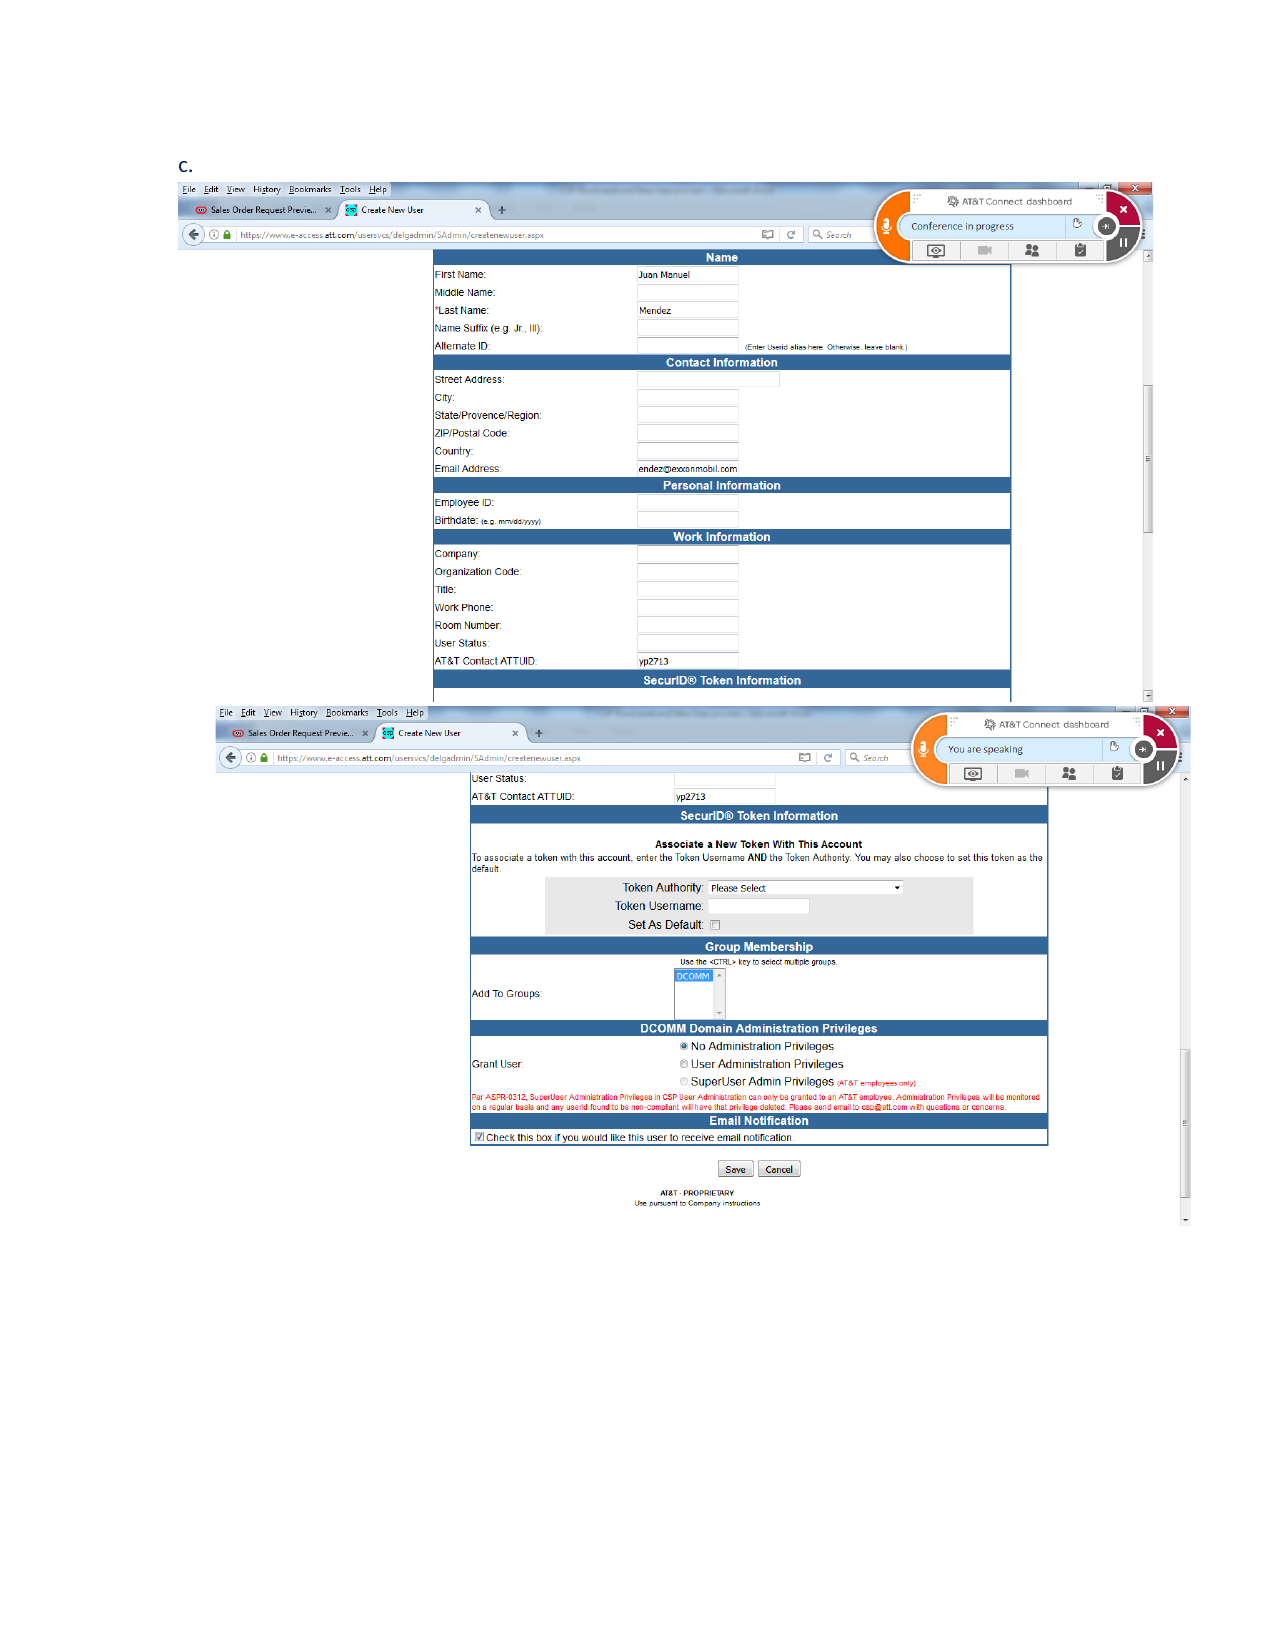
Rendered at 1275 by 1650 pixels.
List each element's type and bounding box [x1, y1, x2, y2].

picture [215, 706, 1191, 1226]
picture [178, 182, 1154, 702]
